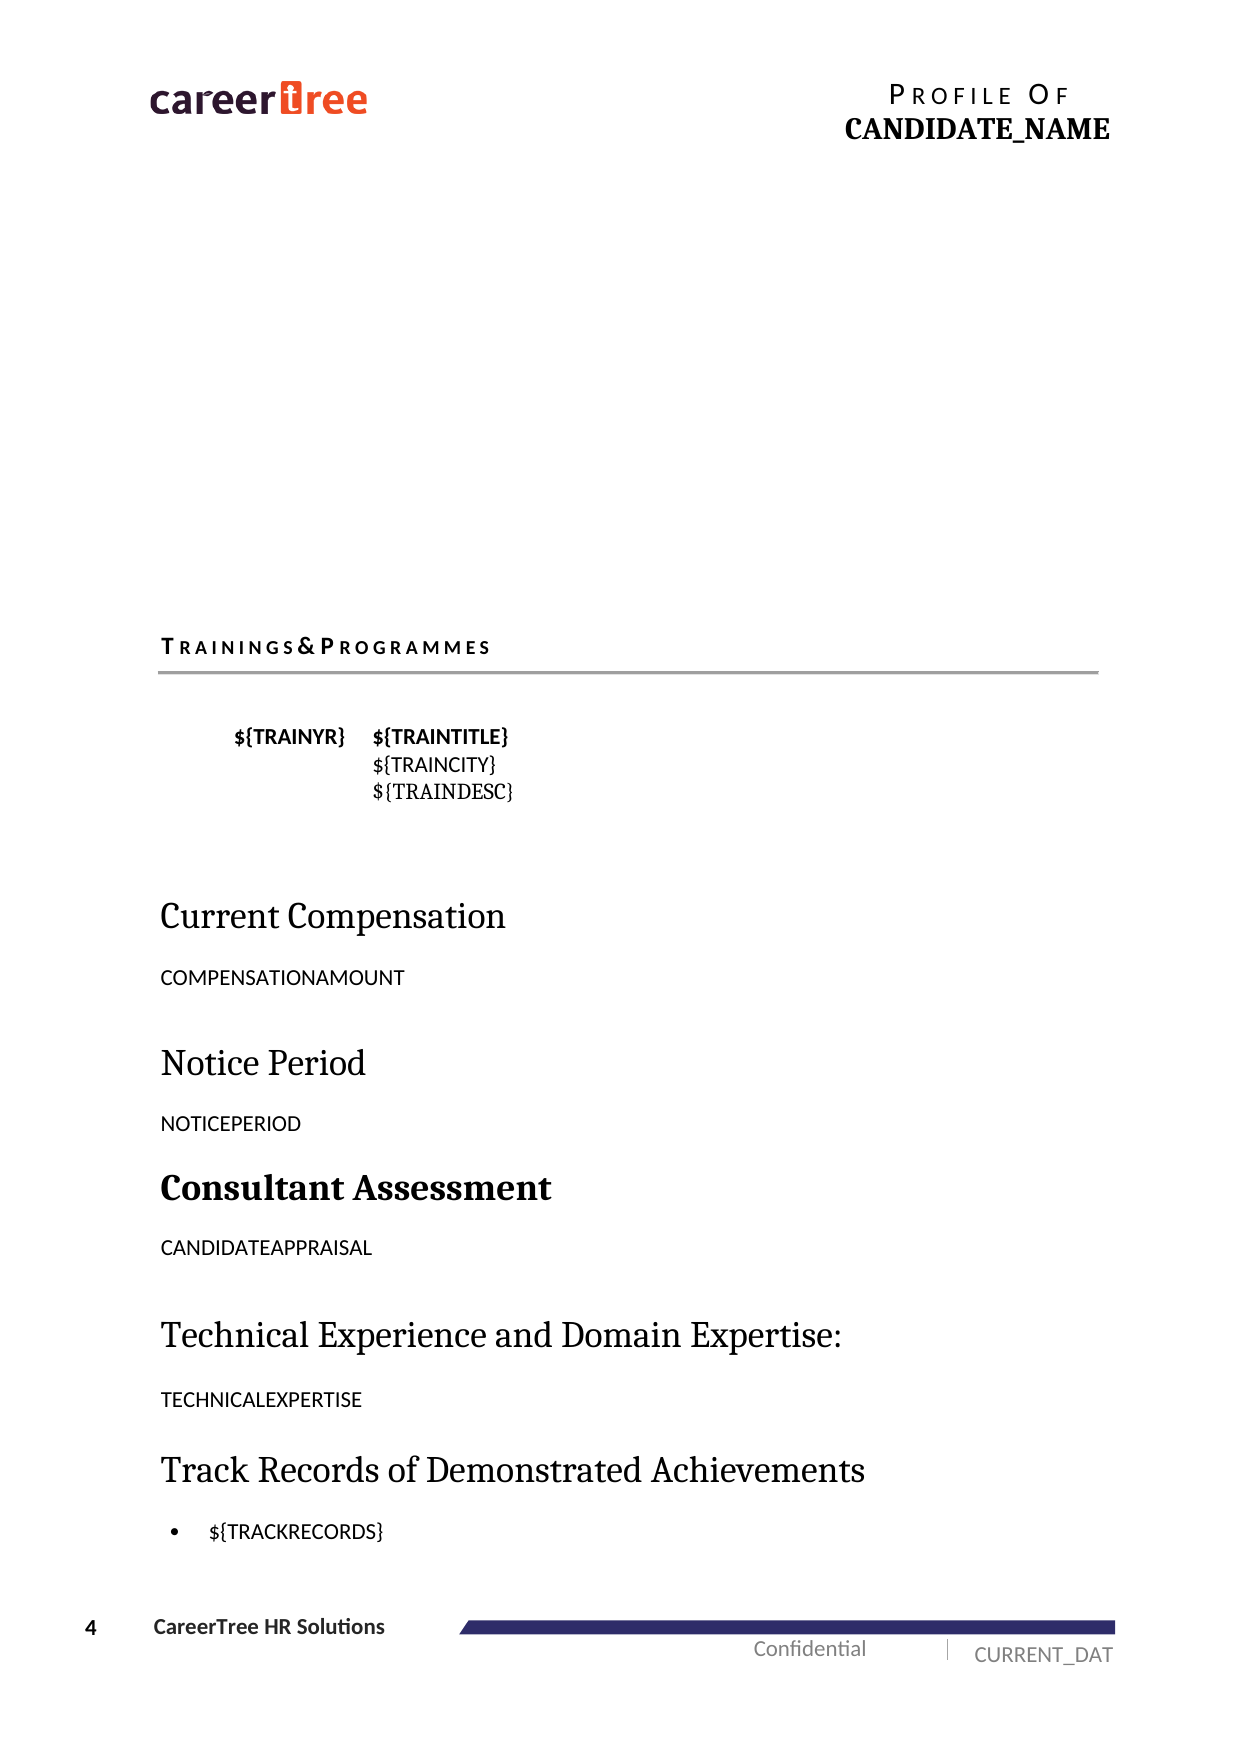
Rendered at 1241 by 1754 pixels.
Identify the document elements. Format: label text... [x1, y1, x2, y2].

text CANDIDATEAPPRAISAL [161, 1233, 1068, 1261]
subtitle Technical Experience and Domain Expertise: [160, 1313, 1068, 1357]
text TECHNICALEXPERTISE [161, 1385, 1068, 1413]
table_header ${TRACKRECORDS} [149, 1517, 1102, 1549]
subtitle Current Compensation [160, 895, 1068, 938]
subtitle Track Records of Demonstrated Achievements [160, 1459, 1068, 1517]
text T R A I N I N G S & P R O G R A M M E S [150, 630, 1090, 661]
table_header ${TRAINTITLE} ${TRAINCITY} ${TRAINDESC} [372, 709, 1113, 827]
table_header ${TRAINYR} [213, 709, 372, 827]
text COMPENSATIONAMOUNT [160, 963, 1068, 991]
text Consultant Assessment [160, 1167, 1068, 1210]
text NOTICEPERIOD [160, 1109, 1068, 1163]
picture [150, 81, 367, 114]
subtitle Notice Period [160, 1041, 1068, 1084]
